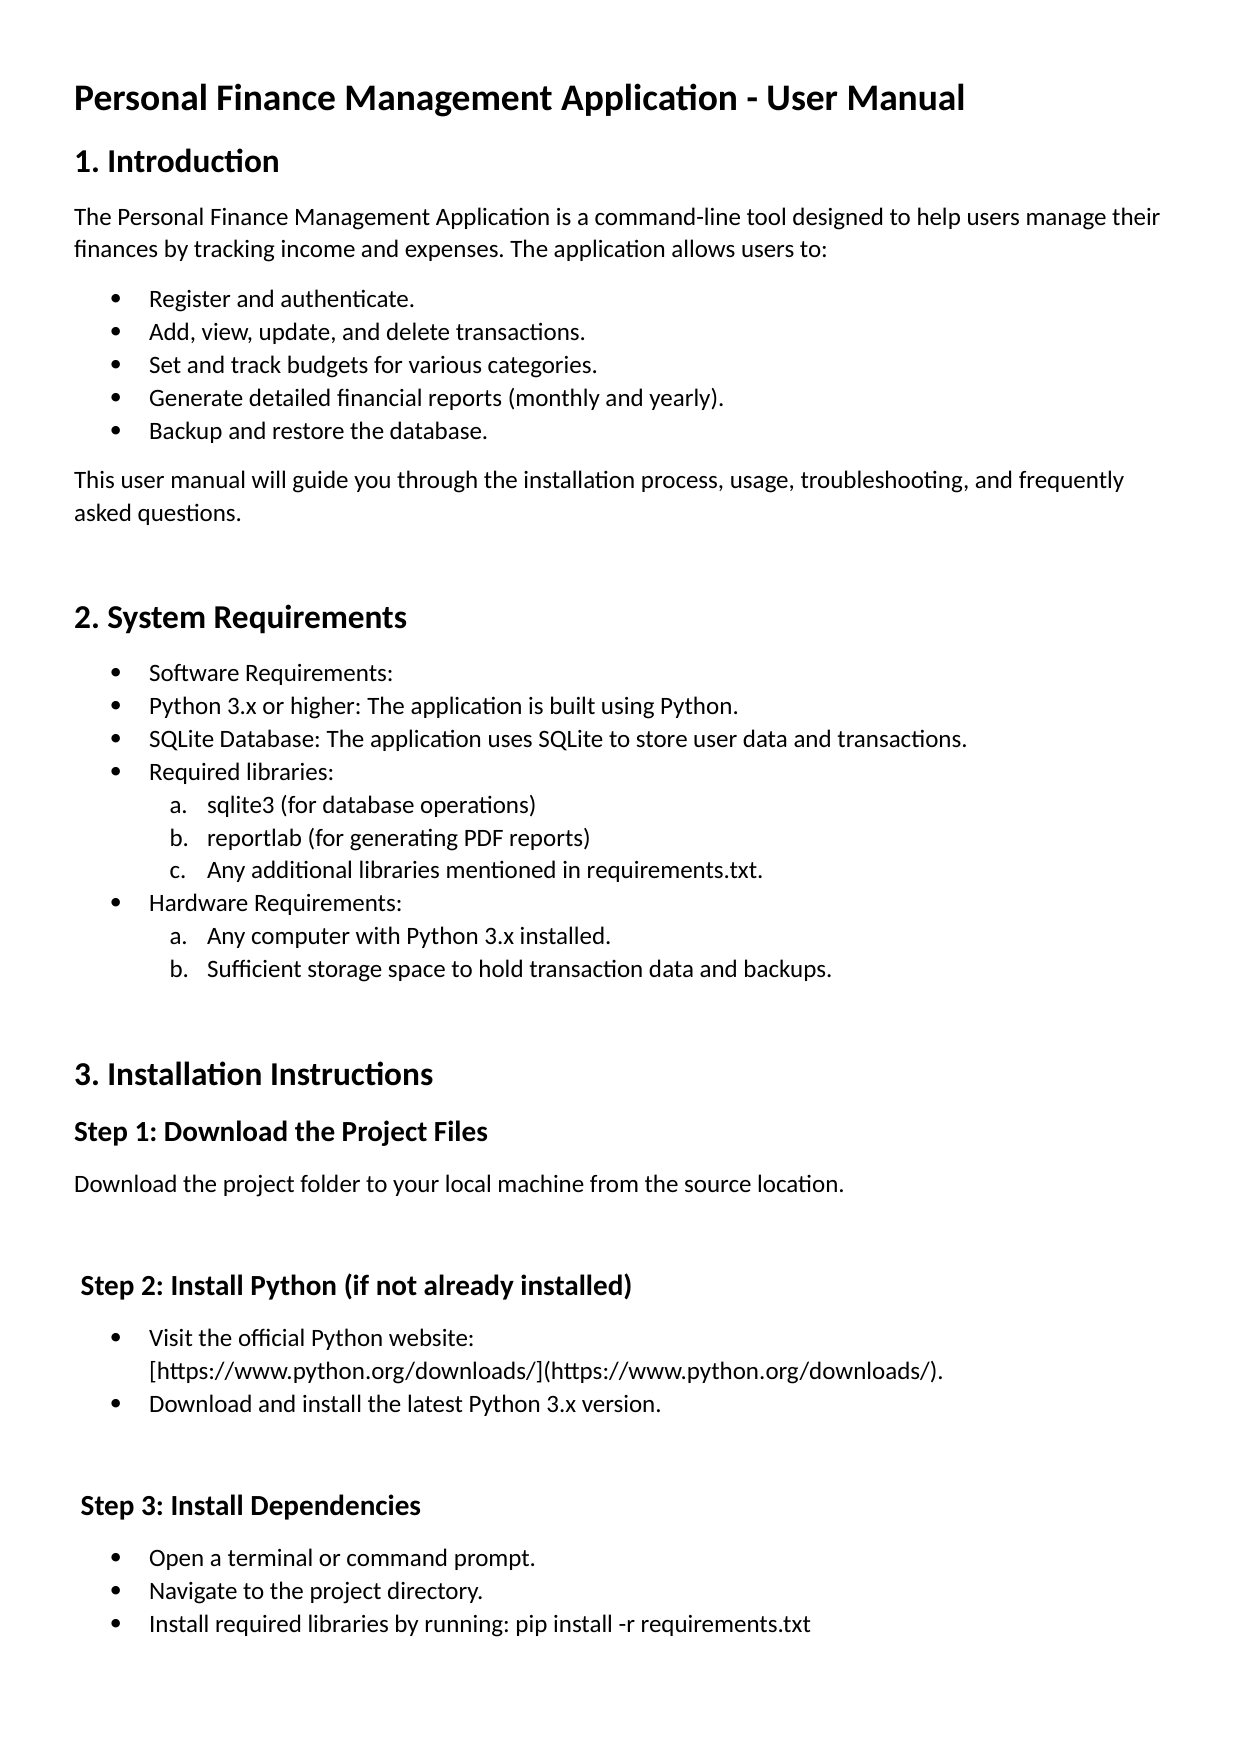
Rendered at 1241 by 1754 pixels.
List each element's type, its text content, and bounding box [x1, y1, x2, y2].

list Add, view, update, and delete transactions. [111, 316, 1167, 347]
list Any additional libraries mentioned in requirements.txt. [169, 854, 1167, 885]
list Download and install the latest Python 3.x version. [111, 1388, 1167, 1419]
text Download the project folder to your local machine from the source location. [74, 1168, 1167, 1199]
list Set and track budgets for various categories. [111, 349, 1167, 379]
list Any computer with Python 3.x installed. [169, 920, 1167, 951]
list Backup and restore the database. [111, 415, 1167, 445]
list Sufficient storage space to hold transaction data and backups. [169, 953, 1167, 984]
list Install required libraries by running: pip install -r requirements.txt [111, 1608, 1167, 1639]
text 3. Installation Instructions [74, 1052, 1167, 1093]
text Step 1: Download the Project Files [74, 1113, 1167, 1149]
text Step 3: Install Dependencies [74, 1487, 1167, 1523]
list SQLite Database: The application uses SQLite to store user data and transactions. [111, 723, 1167, 753]
list sqlite3 (for database operations) [169, 789, 1167, 819]
list Open a terminal or command prompt. [111, 1543, 1167, 1573]
list Visit the official Python website: [https://www.python.org/downloads/](https://www.python.org/downloads/). [111, 1322, 1167, 1386]
text 1. Introduction [74, 140, 1167, 181]
text The Personal Finance Management Application is a command-line tool designed to help users manage their finances by tracking income and expenses. The application allows users to: [74, 201, 1167, 264]
list Required libraries: [111, 756, 1167, 786]
list Hardware Requirements: [111, 887, 1167, 918]
text Personal Finance Management Application - User Manual [74, 74, 1167, 120]
list Python 3.x or higher: The application is built using Python. [111, 690, 1167, 721]
text This user manual will guide you through the installation process, usage, troubleshooting, and frequently asked questions. [74, 464, 1167, 528]
list Generate detailed financial reports (monthly and yearly). [111, 382, 1167, 412]
list reportlab (for generating PDF reports) [169, 822, 1167, 852]
text 2. System Requirements [74, 596, 1167, 637]
list Software Requirements: [111, 657, 1167, 688]
list Register and authenticate. [111, 283, 1167, 314]
text Step 2: Install Python (if not already installed) [74, 1267, 1167, 1303]
list Navigate to the project directory. [111, 1576, 1167, 1606]
